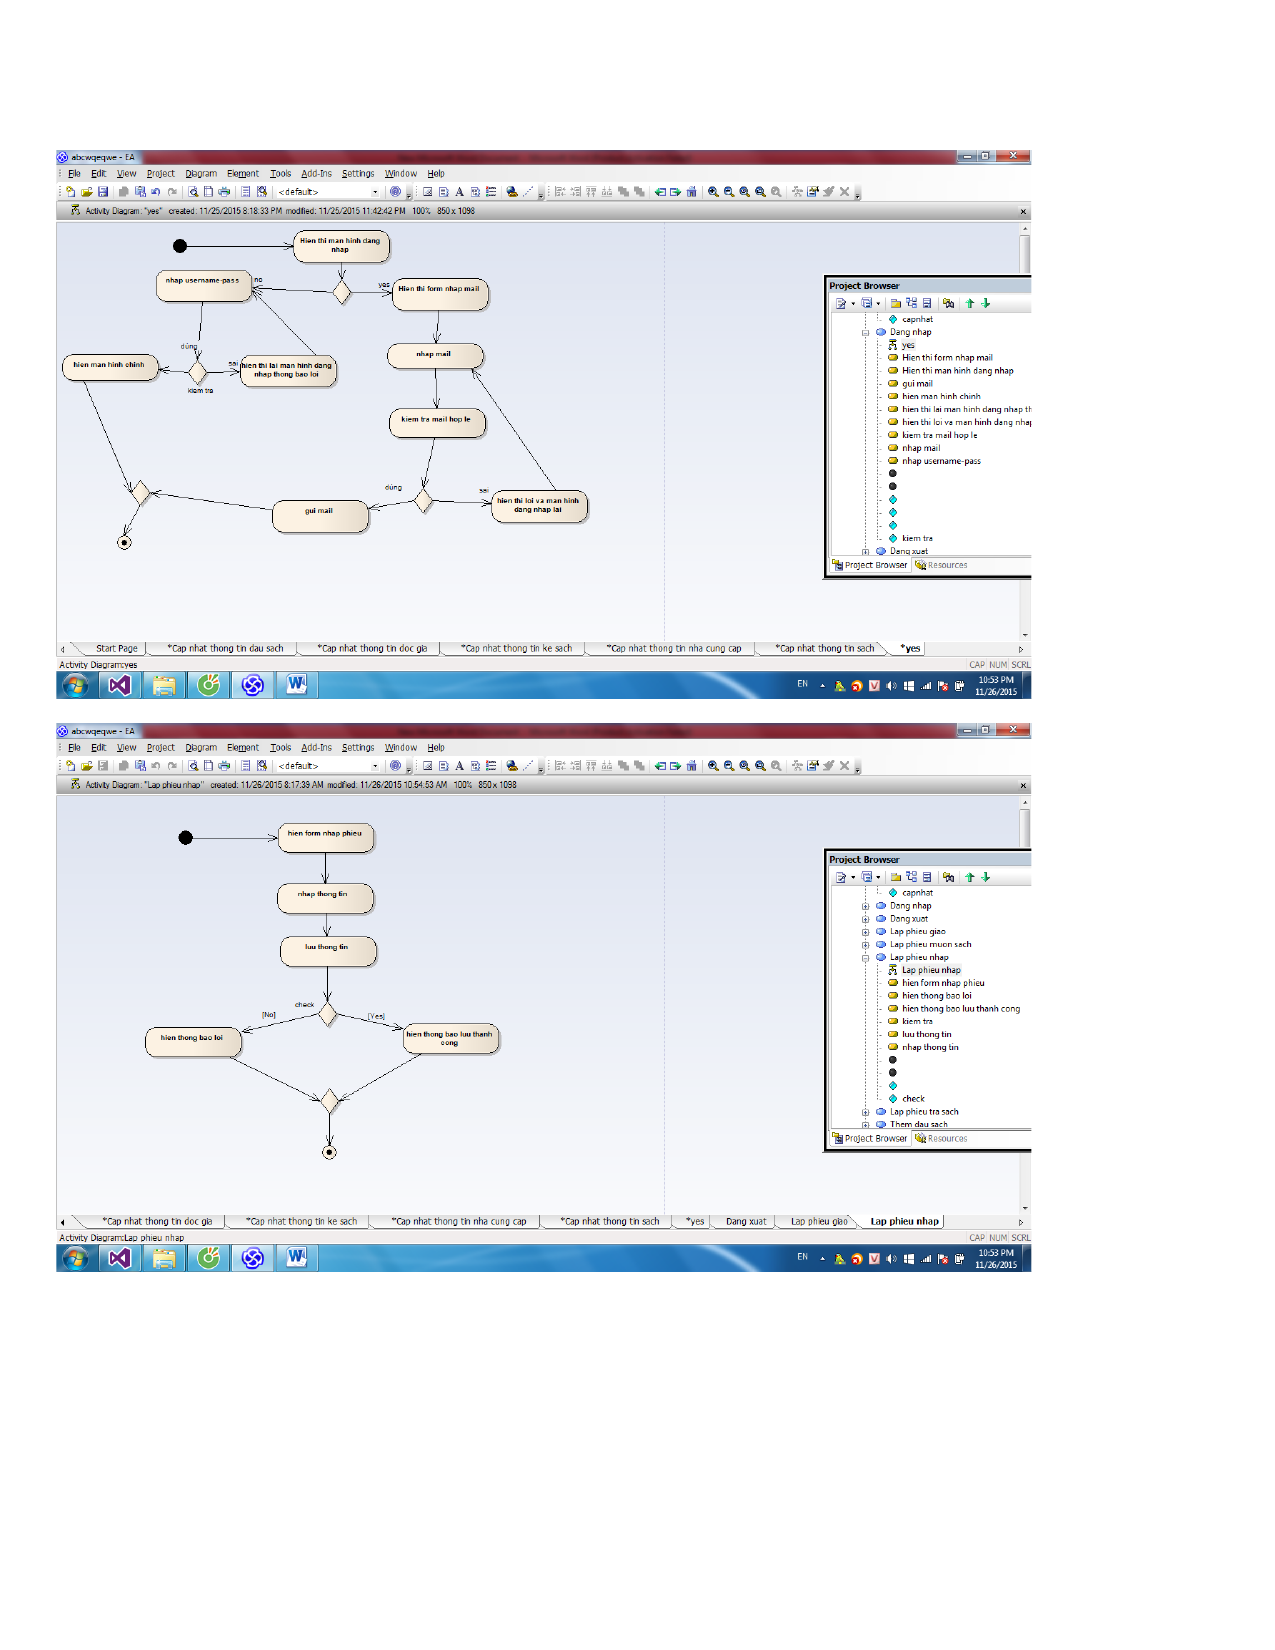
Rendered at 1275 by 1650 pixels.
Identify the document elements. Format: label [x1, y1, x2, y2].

picture [56, 723, 1032, 1272]
picture [56, 150, 1032, 699]
